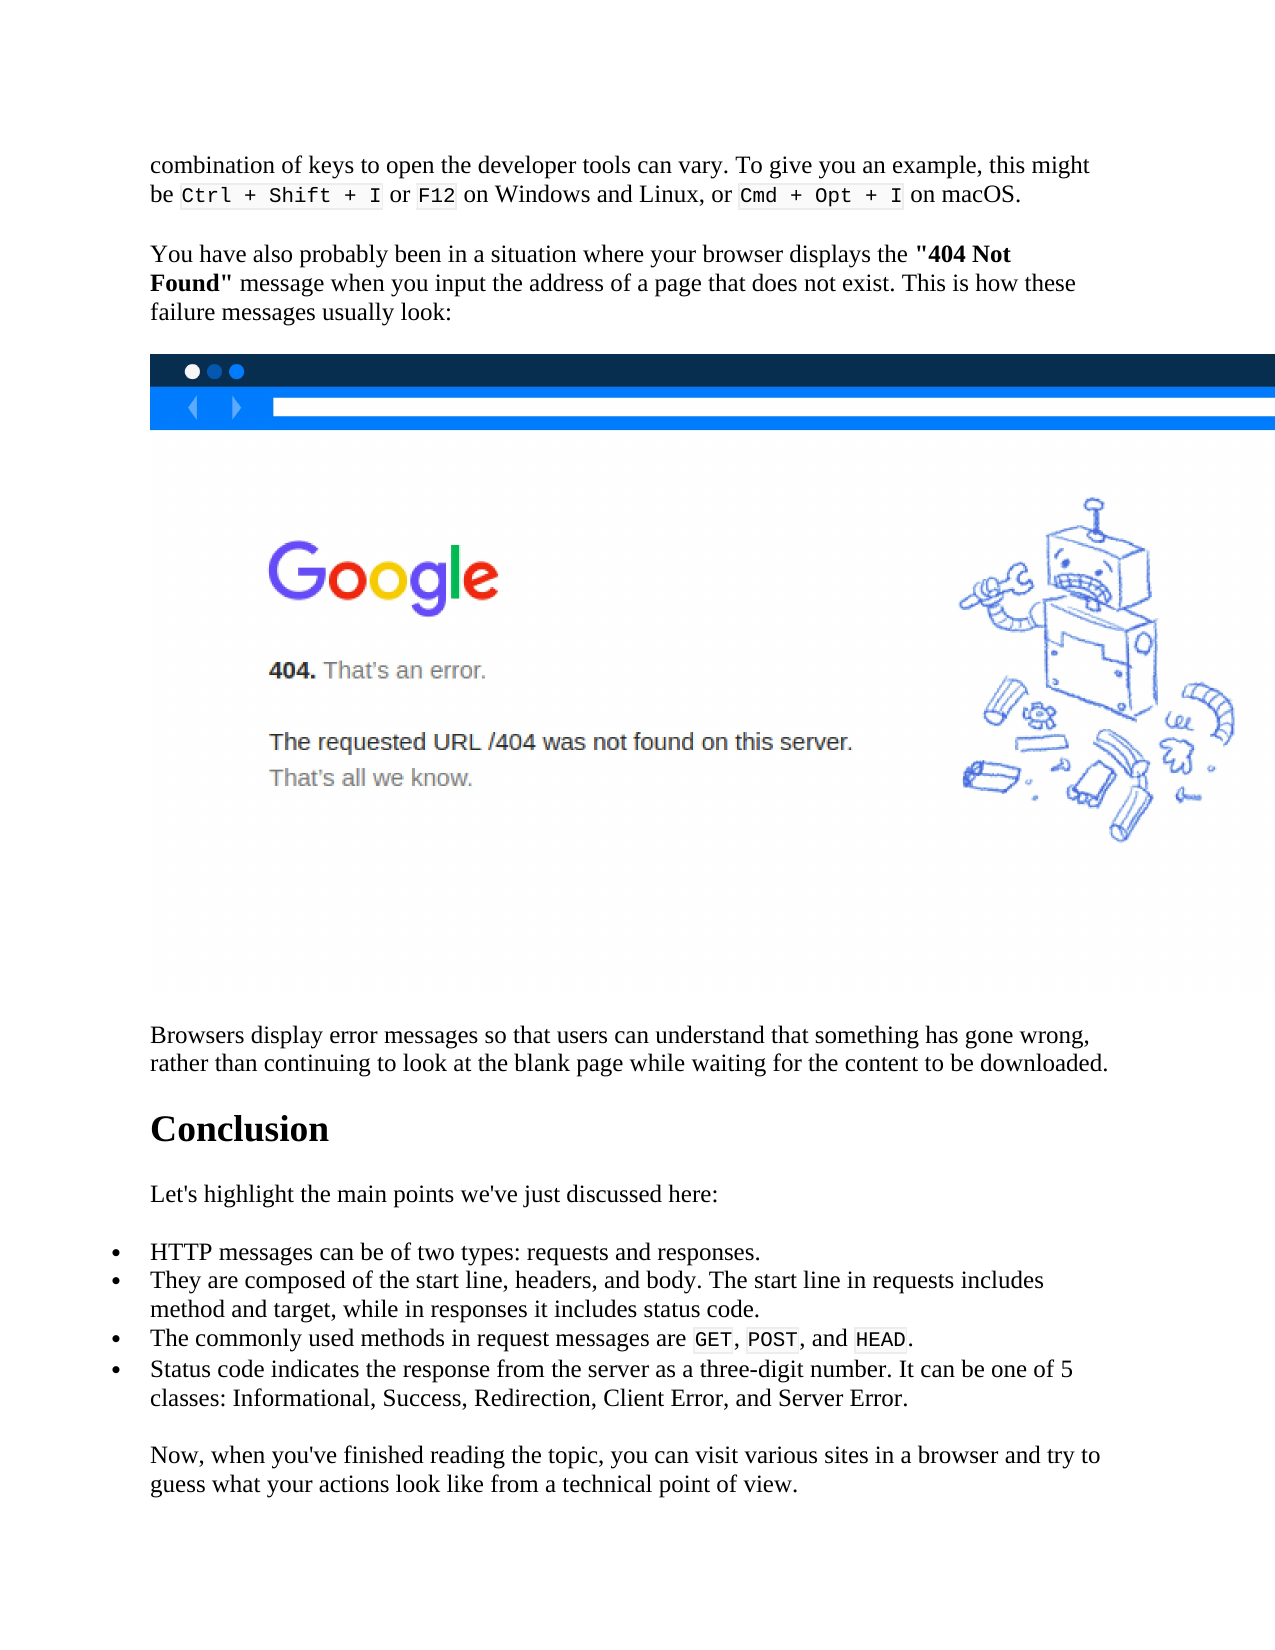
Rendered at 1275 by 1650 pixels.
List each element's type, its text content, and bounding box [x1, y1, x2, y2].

list Status code indicates the response from the server as a three-digit number. It can be one of 5 classes: Informational, Success, Redirection, Client Error, and Server Error. [112, 1354, 1125, 1411]
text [150, 150, 1125, 210]
text Conclusion [150, 1106, 1125, 1149]
list HTTP messages can be of two types: requests and responses. [112, 1237, 1125, 1265]
picture [150, 354, 1275, 991]
list They are composed of the start line, headers, and body. The start line in requests includes method and target, while in responses it includes status code. [112, 1265, 1125, 1323]
text Browsers display error messages so that users can understand that something has gone wrong, rather than continuing to look at the blank page while waiting for the content to be downloaded. [150, 1020, 1125, 1077]
text Now, when you've finished reading the topic, you can visit various sites in a browser and try to guess what your actions look like from a technical point of view. [150, 1441, 1125, 1498]
text You have also probably been in a situation where your browser displays the "404 Not Found" message when you input the address of a page that does not exist. This is how these failure messages usually look: [150, 239, 1125, 325]
text Let's highlight the main points we've just discussed here: [150, 1179, 1125, 1207]
list The commonly used methods in request messages are GET, POST, and HEAD. [112, 1323, 1125, 1354]
